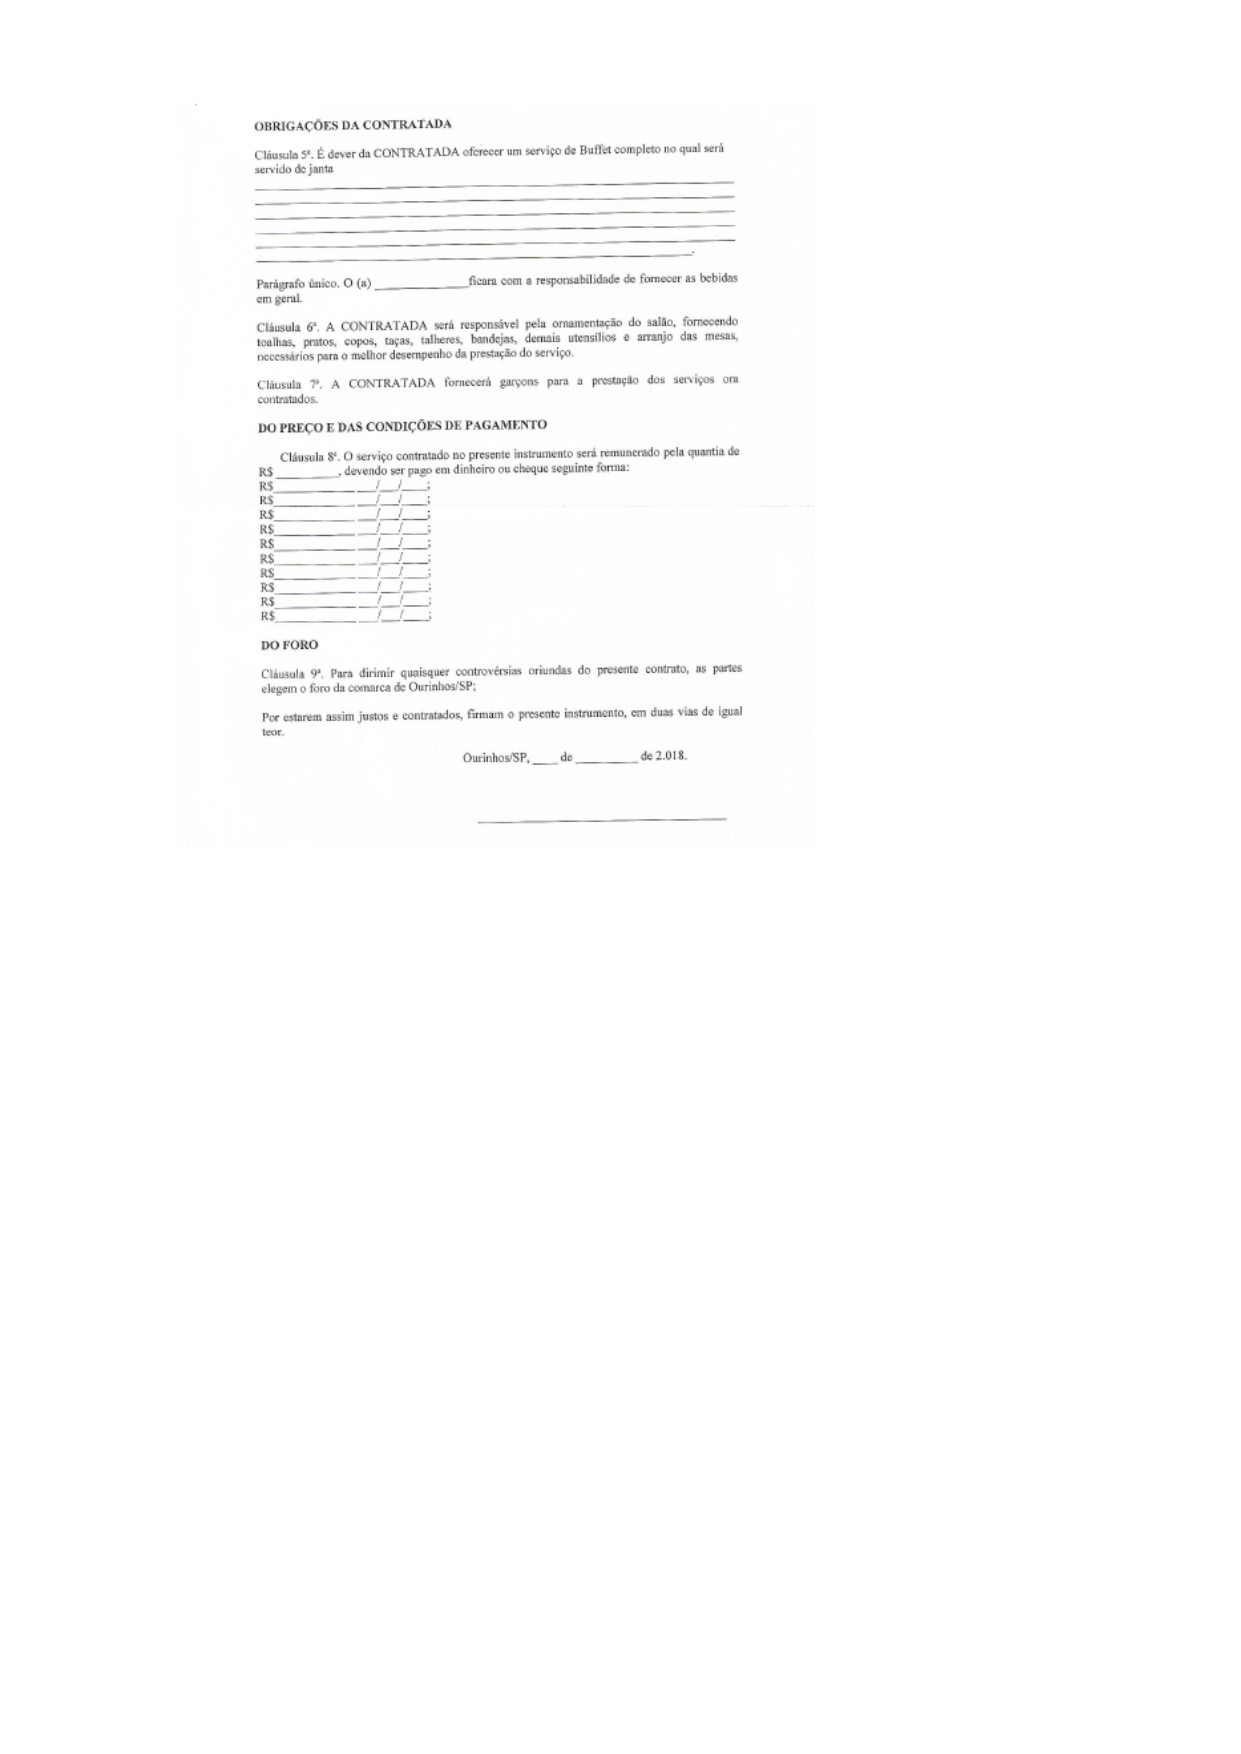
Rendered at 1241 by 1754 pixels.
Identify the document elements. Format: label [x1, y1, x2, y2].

picture [177, 103, 815, 846]
